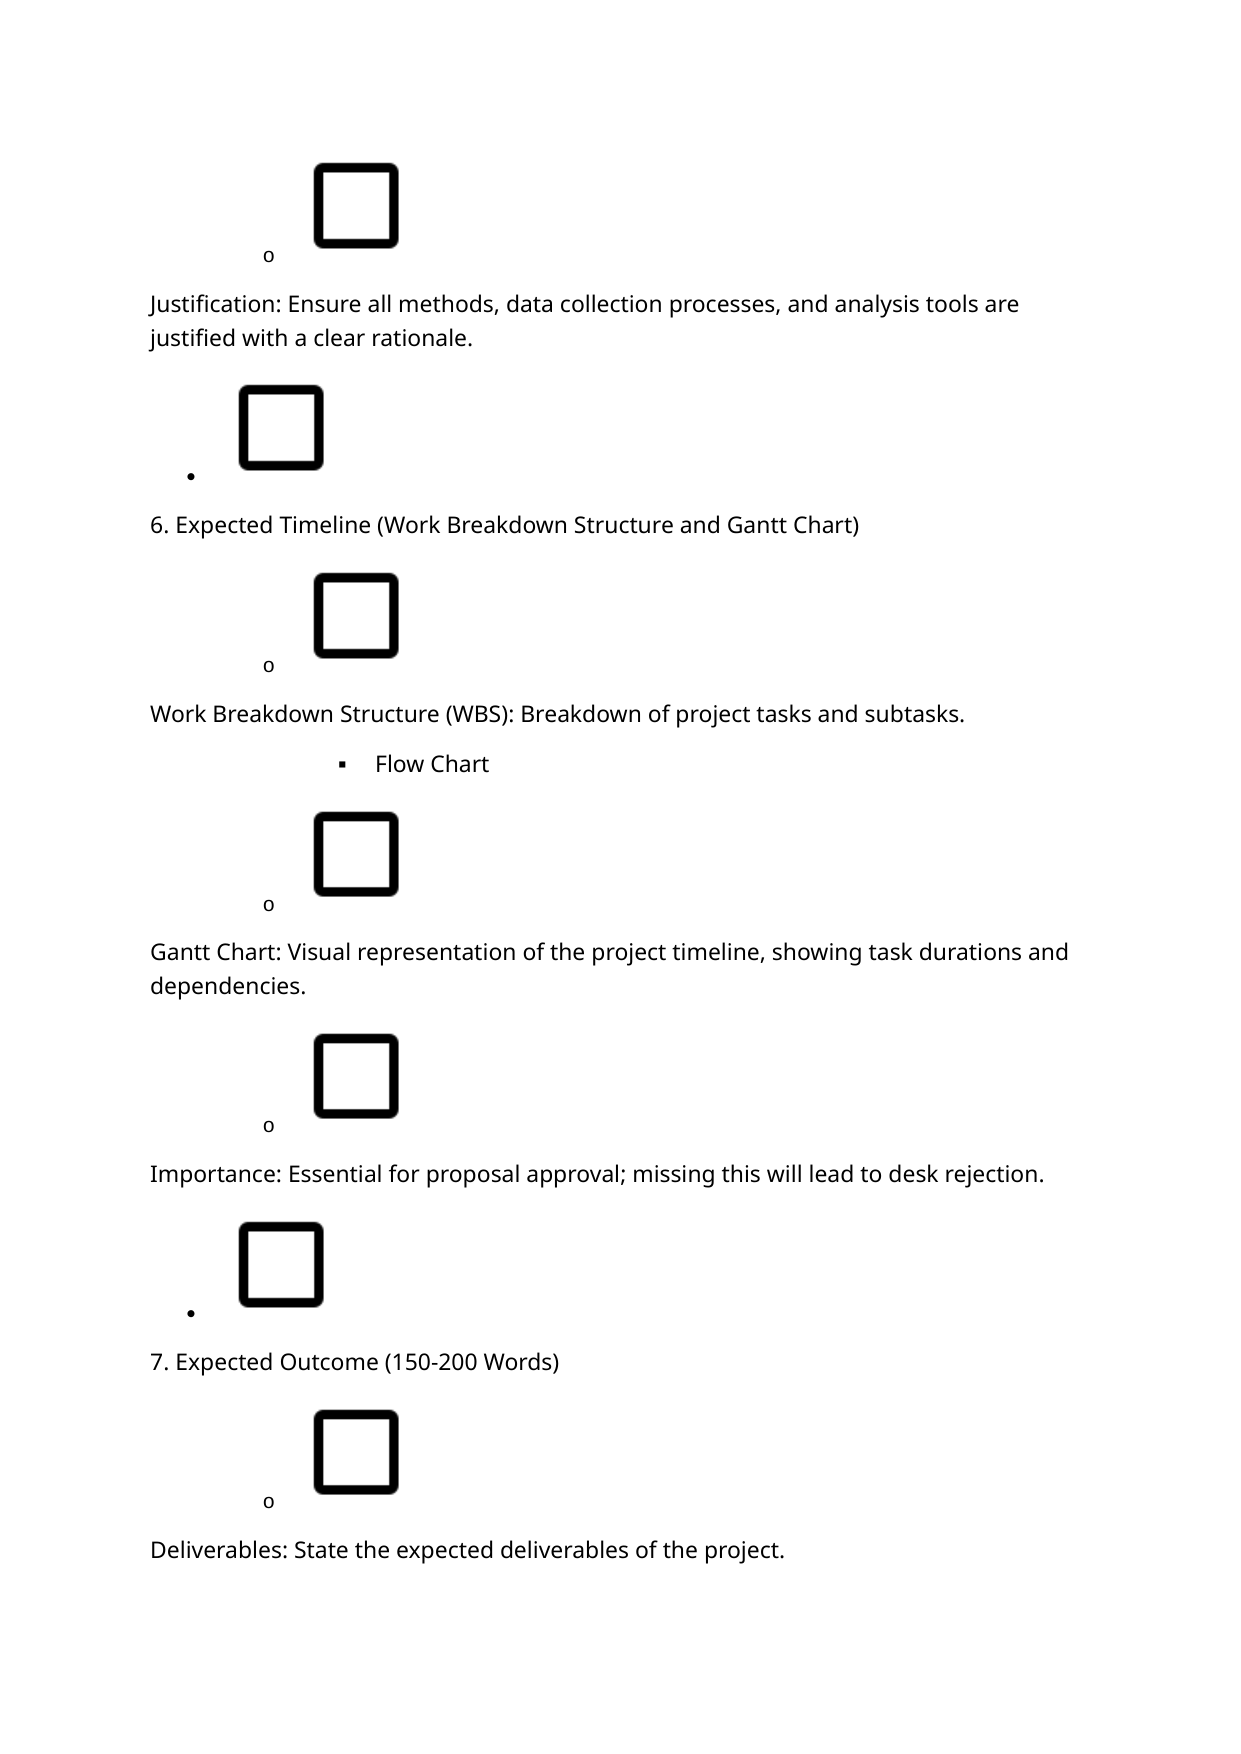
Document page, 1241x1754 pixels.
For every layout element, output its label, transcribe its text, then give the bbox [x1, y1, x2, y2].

text Deliverables: State the expected deliverables of the project. [150, 1534, 1090, 1566]
picture [300, 559, 413, 673]
text Justification: Ensure all methods, data collection processes, and analysis tools are justified with a clear rationale. [150, 288, 1090, 353]
picture [300, 1020, 413, 1133]
picture [300, 150, 413, 263]
picture [225, 1208, 338, 1322]
text Work Breakdown Structure (WBS): Breakdown of project tasks and subtasks. [150, 698, 1090, 729]
picture [225, 372, 338, 485]
list Flow Chart [337, 748, 1090, 779]
text 7. Expected Outcome (150-200 Words) [150, 1346, 1090, 1377]
text Gantt Chart: Visual representation of the project timeline, showing task durations and dependencies. [150, 936, 1090, 1001]
picture [300, 1396, 413, 1509]
picture [300, 798, 413, 911]
text 6. Expected Timeline (Work Breakdown Structure and Gantt Chart) [150, 509, 1090, 541]
text Importance: Essential for proposal approval; missing this will lead to desk rejection. [150, 1158, 1090, 1189]
